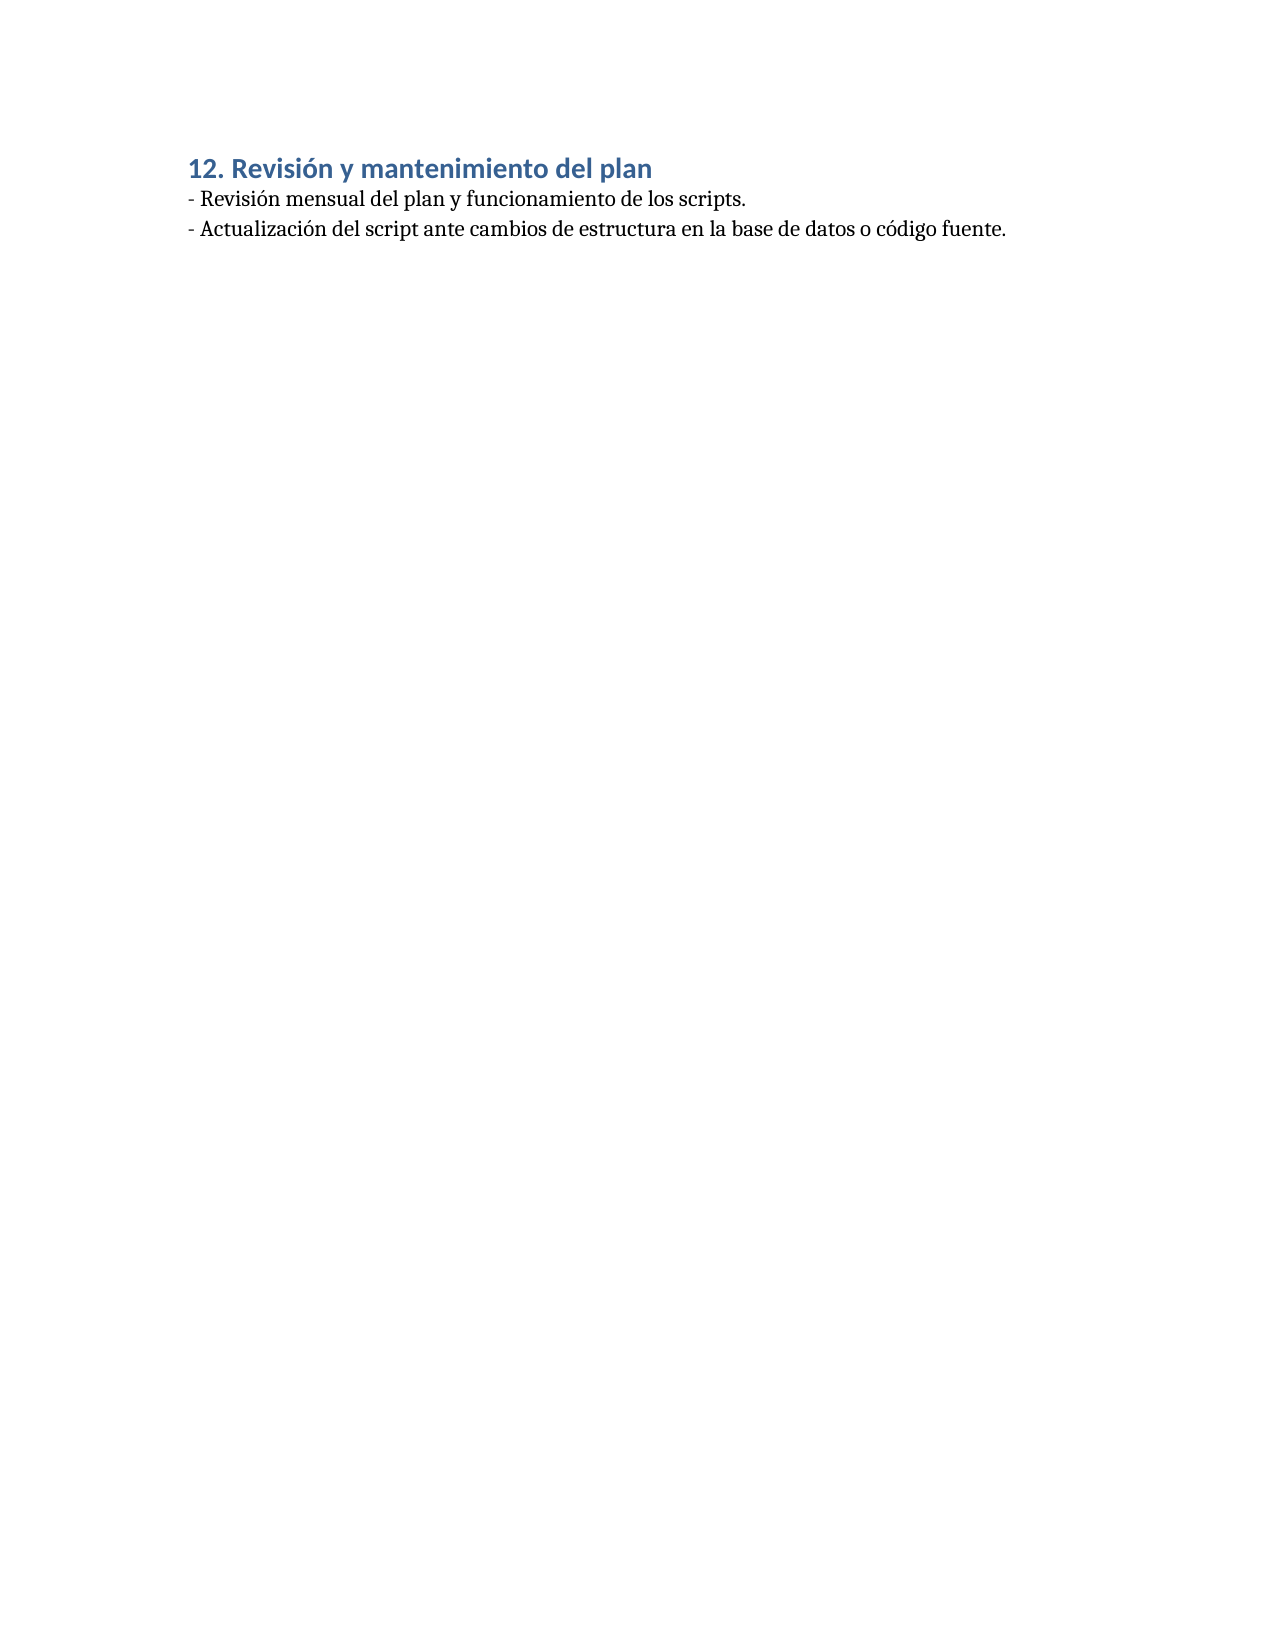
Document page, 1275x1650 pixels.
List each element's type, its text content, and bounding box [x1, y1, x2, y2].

text - Revisión mensual del plan y funcionamiento de los scripts. - Actualización del script ante cambios de estructura en la base de datos o código fuente. [187, 186, 1087, 272]
subtitle 12. Revisión y mantenimiento del plan [187, 150, 1087, 186]
